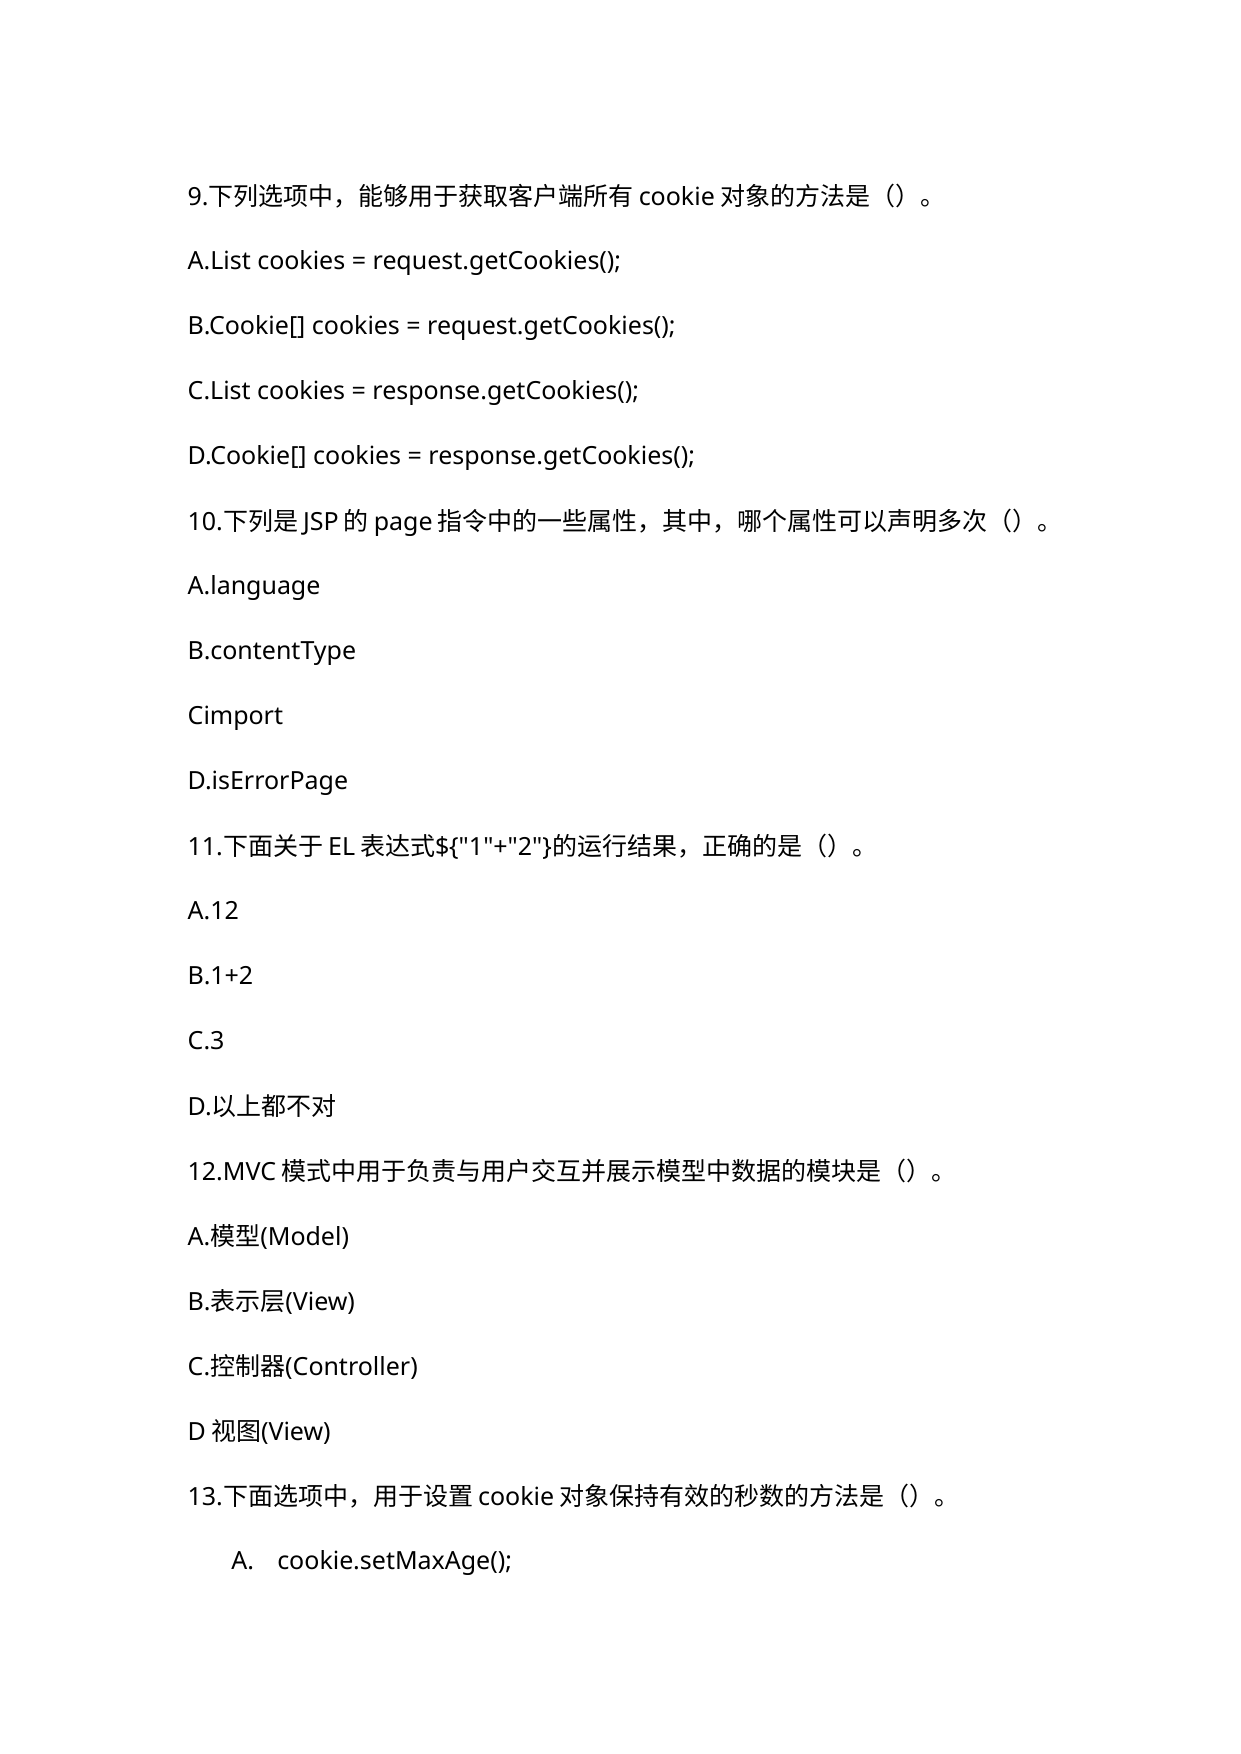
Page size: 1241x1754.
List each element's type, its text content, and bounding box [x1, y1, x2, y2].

list A.language [187, 552, 1053, 617]
list Cimport [187, 682, 1053, 747]
list 9.下列选项中，能够用于获取客户端所有cookie对象的方法是（）。 [187, 162, 1053, 227]
list C.控制器(Controller) [187, 1332, 1053, 1397]
list B.Cookie[] cookies = request.getCookies(); [187, 292, 1053, 357]
list C.List cookies = response.getCookies(); [187, 357, 1053, 422]
list 11.下面关于EL表达式${"1"+"2"}的运行结果，正确的是（）。 [187, 812, 1053, 877]
list D.isErrorPage [187, 747, 1053, 812]
list C.3 [187, 1007, 1053, 1072]
list B.contentType [187, 617, 1053, 682]
list 13.下面选项中，用于设置cookie对象保持有效的秒数的方法是（）。 [187, 1462, 1053, 1527]
list cookie.setMaxAge(); [231, 1527, 1053, 1592]
list A.12 [187, 877, 1053, 942]
list 10.下列是JSP的page指令中的一些属性，其中，哪个属性可以声明多次（）。 [187, 487, 1053, 552]
list A.List cookies = request.getCookies(); [187, 227, 1053, 292]
list 12.MVC模式中用于负责与用户交互并展示模型中数据的模块是（）。 [187, 1137, 1053, 1202]
list D.Cookie[] cookies = response.getCookies(); [187, 422, 1053, 487]
list D.以上都不对 [187, 1072, 1053, 1137]
list D视图(View) [187, 1397, 1053, 1462]
list B.表示层(View) [187, 1267, 1053, 1332]
list B.1+2 [187, 942, 1053, 1007]
list A.模型(Model) [187, 1202, 1053, 1267]
